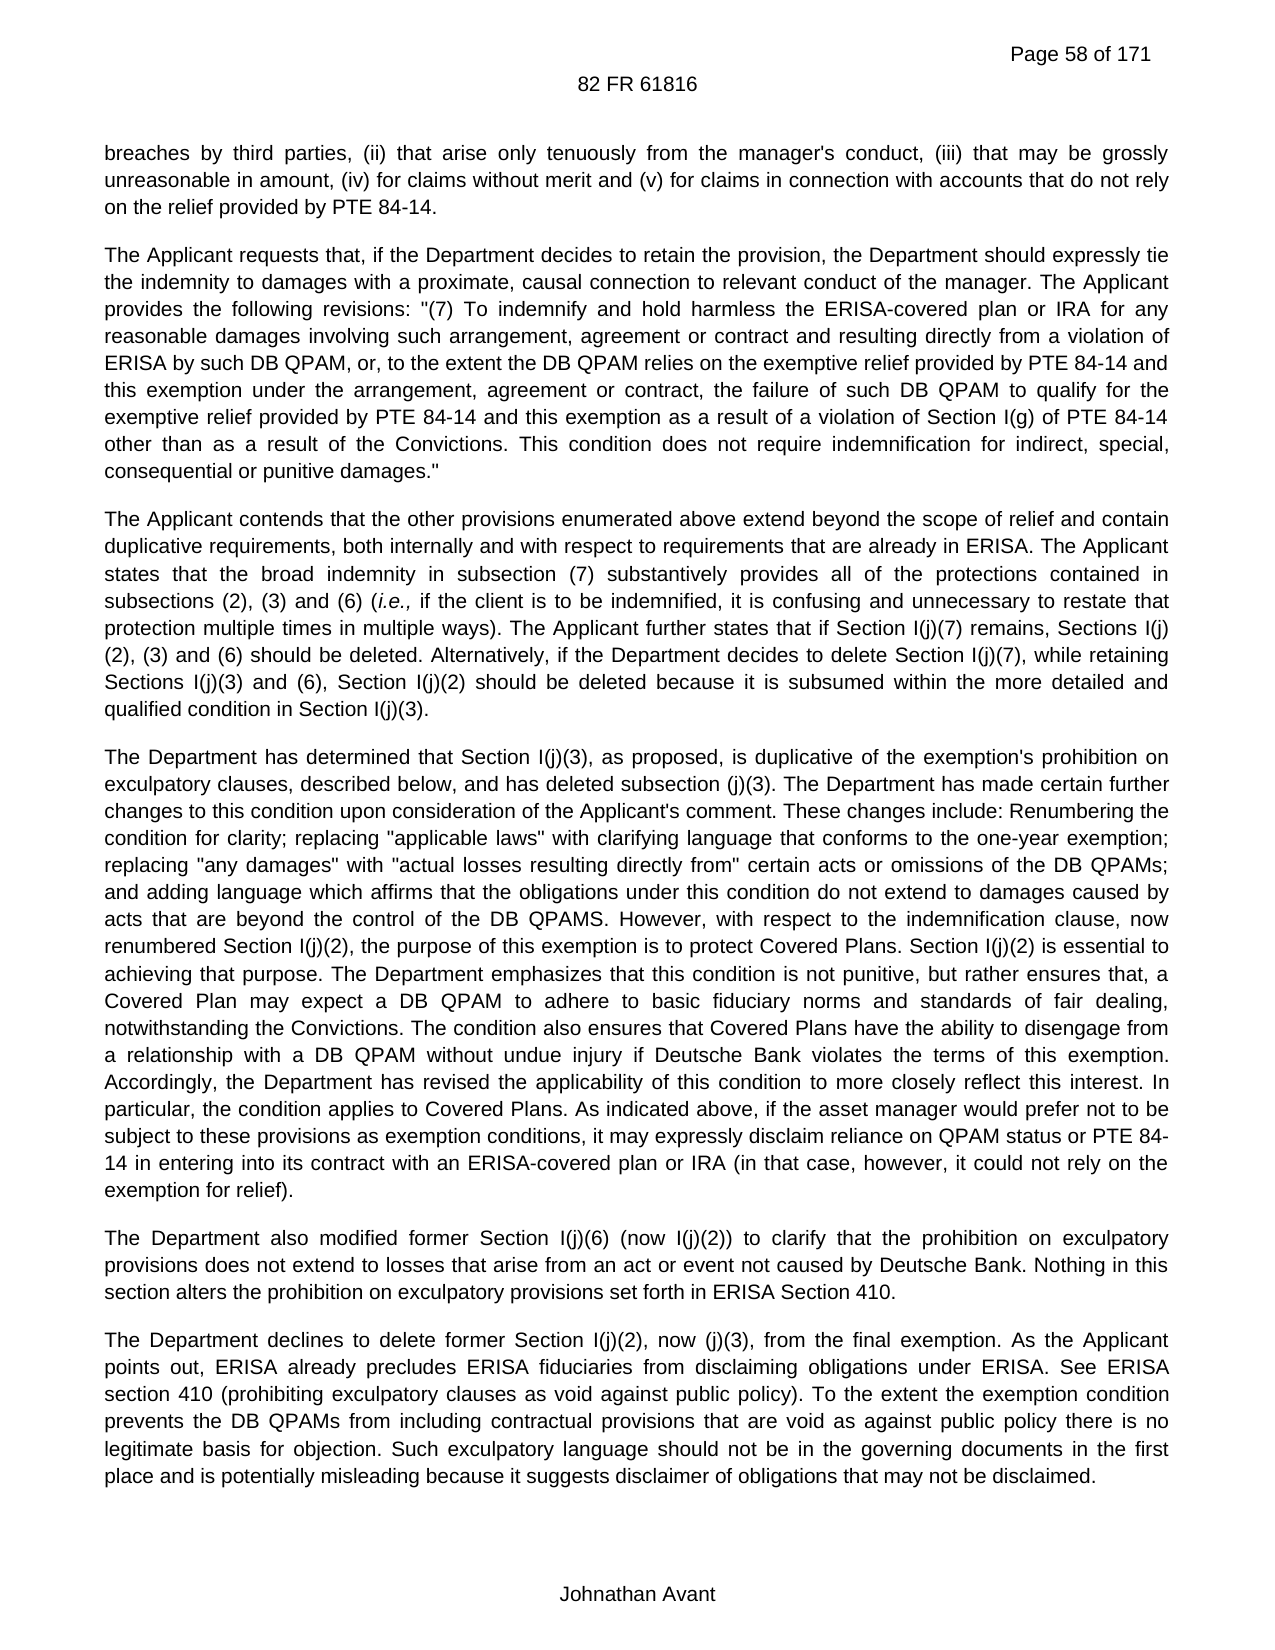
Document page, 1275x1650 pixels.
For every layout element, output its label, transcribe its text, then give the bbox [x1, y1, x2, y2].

text The Applicant requests that, if the Department decides to retain the provision, the Department should expressly tie the indemnity to damages with a proximate, causal connection to relevant conduct of the manager. The Applicant provides the following revisions: "(7) To indemnify and hold harmless the ERISA-covered plan or IRA for any reasonable damages involving such arrangement, agreement or contract and resulting directly from a violation of ERISA by such DB QPAM, or, to the extent the DB QPAM relies on the exemptive relief provided by PTE 84-14 and this exemption under the arrangement, agreement or contract, the failure of such DB QPAM to qualify for the exemptive relief provided by PTE 84-14 and this exemption as a result of a violation of Section I(g) of PTE 84-14 other than as a result of the Convictions. This condition does not require indemnification for indirect, special, consequential or punitive damages." [104, 239, 1171, 483]
text The Department also modified former Section I(j)(6) (now I(j)(2)) to clarify that the prohibition on exculpatory provisions does not extend to losses that arise from an act or event not caused by Deutsche Bank. Nothing in this section alters the prohibition on exculpatory provisions set forth in ERISA Section 410. [104, 1223, 1171, 1304]
text The Department declines to delete former Section I(j)(2), now (j)(3), from the final exemption. As the Applicant points out, ERISA already precludes ERISA fiduciaries from disclaiming obligations under ERISA. See ERISA section 410 (prohibiting exculpatory clauses as void against public policy). To the extent the exemption condition prevents the DB QPAMs from including contractual provisions that are void as against public policy there is no legitimate basis for objection. Such exculpatory language should not be in the governing documents in the first place and is potentially misleading because it suggests disclaimer of obligations that may not be disclaimed. [104, 1325, 1171, 1487]
text The Applicant contends that the other provisions enumerated above extend beyond the scope of relief and contain duplicative requirements, both internally and with respect to requirements that are already in ERISA. The Applicant states that the broad indemnity in subsection (7) substantively provides all of the protections contained in subsections (2), (3) and (6) (i.e., if the client is to be indemnified, it is confusing and unnecessary to restate that protection multiple times in multiple ways). The Applicant further states that if Section I(j)(7) remains, Sections I(j) (2), (3) and (6) should be deleted. Alternatively, if the Department decides to delete Section I(j)(7), while retaining Sections I(j)(3) and (6), Section I(j)(2) should be deleted because it is subsumed within the more detailed and qualified condition in Section I(j)(3). [104, 504, 1171, 721]
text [104, 137, 1171, 219]
text The Department has determined that Section I(j)(3), as proposed, is duplicative of the exemption's prohibition on exculpatory clauses, described below, and has deleted subsection (j)(3). The Department has made certain further changes to this condition upon consideration of the Applicant's comment. These changes include: Renumbering the condition for clarity; replacing "applicable laws" with clarifying language that conforms to the one-year exemption; replacing "any damages" with "actual losses resulting directly from" certain acts or omissions of the DB QPAMs; and adding language which affirms that the obligations under this condition do not extend to damages caused by acts that are beyond the control of the DB QPAMS. However, with respect to the indemnification clause, now renumbered Section I(j)(2), the purpose of this exemption is to protect Covered Plans. Section I(j)(2) is essential to achieving that purpose. The Department emphasizes that this condition is not punitive, but rather ensures that, a Covered Plan may expect a DB QPAM to adhere to basic fiduciary norms and standards of fair dealing, notwithstanding the Convictions. The condition also ensures that Covered Plans have the ability to disengage from a relationship with a DB QPAM without undue injury if Deutsche Bank violates the terms of this exemption. Accordingly, the Department has revised the applicability of this condition to more closely reflect this interest. In particular, the condition applies to Covered Plans. As indicated above, if the asset manager would prefer not to be subject to these provisions as exemption conditions, it may expressly disclaim reliance on QPAM status or PTE 84-14 in entering into its contract with an ERISA-covered plan or IRA (in that case, however, it could not rely on the exemption for relief). [104, 742, 1171, 1202]
